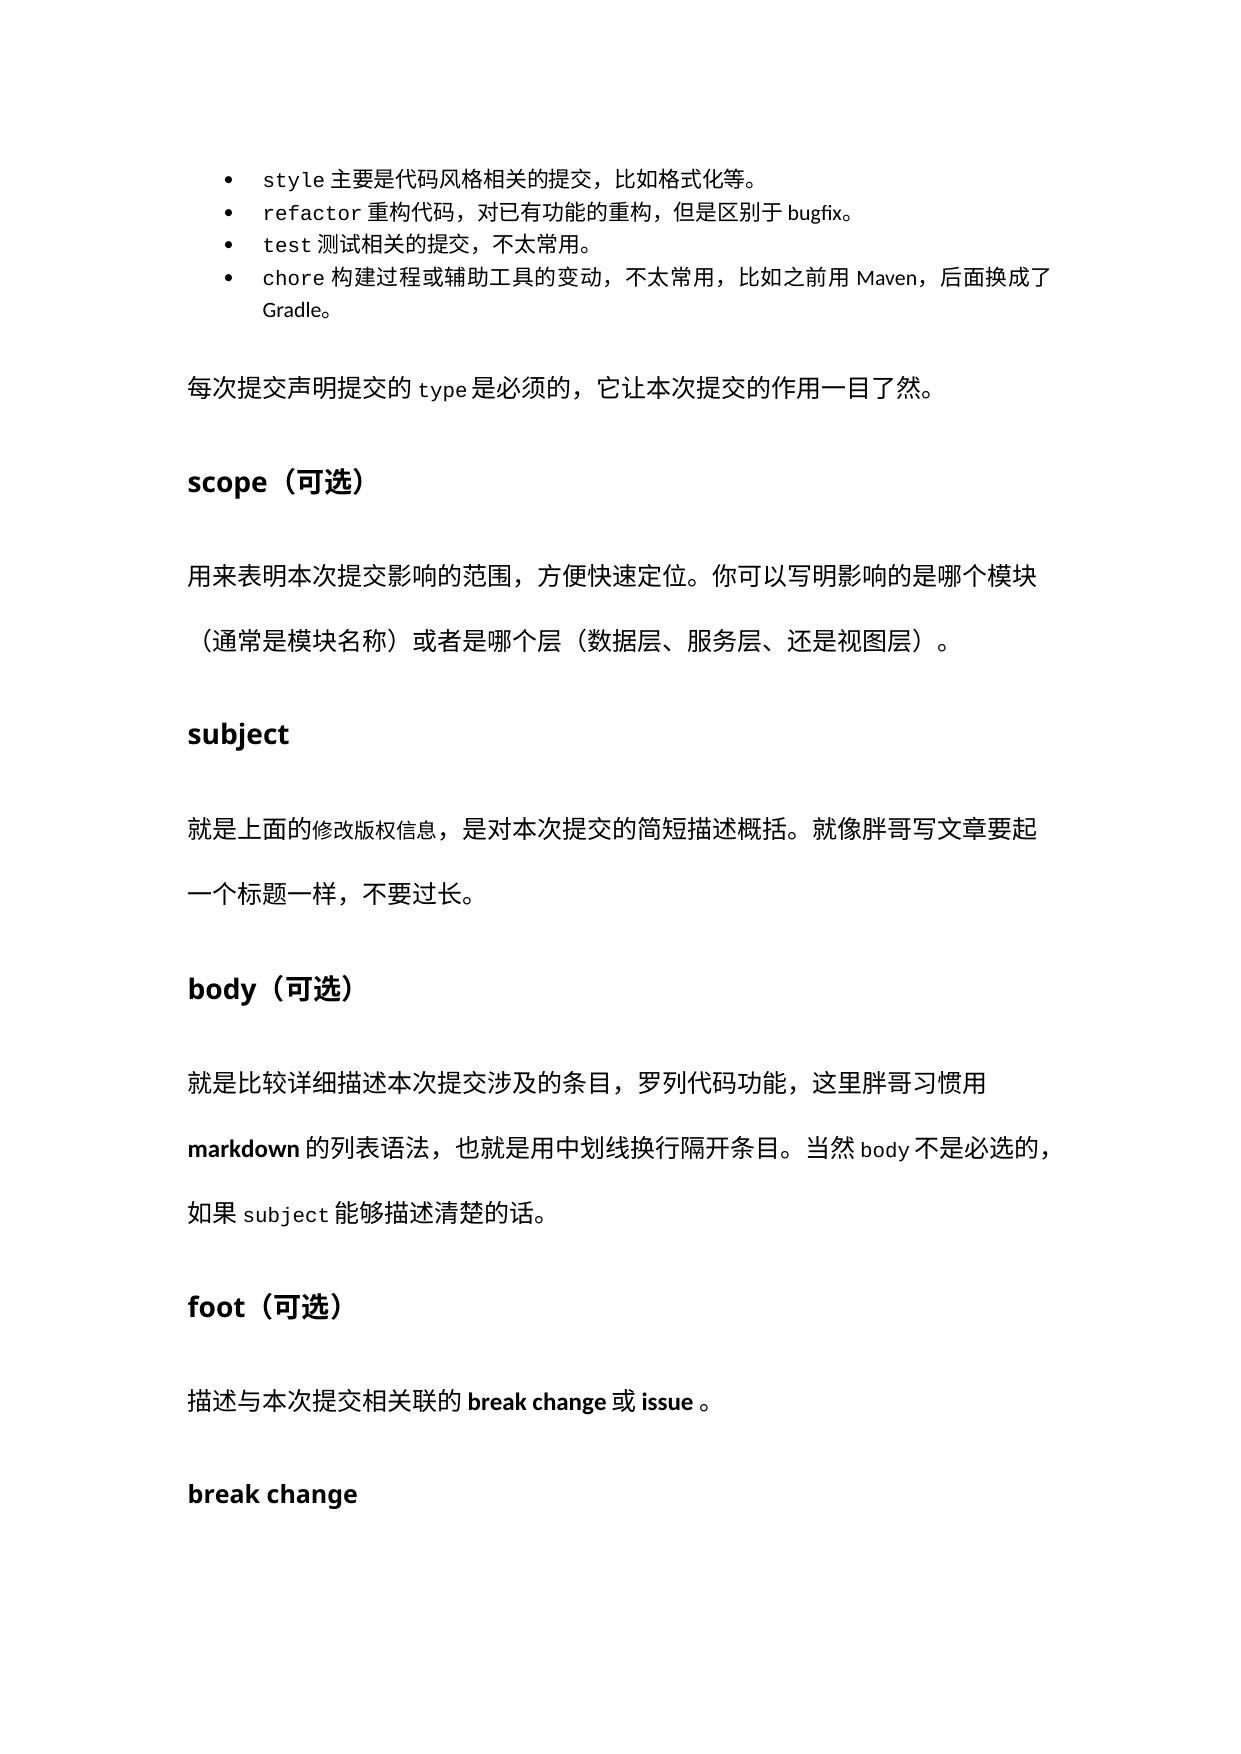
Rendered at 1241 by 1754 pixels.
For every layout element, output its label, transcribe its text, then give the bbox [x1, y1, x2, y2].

text 描述与本次提交相关联的break change或issue 。 [187, 1367, 1053, 1432]
text 每次提交声明提交的type是必须的，它让本次提交的作用一目了然。 [187, 354, 1053, 419]
text 就是比较详细描述本次提交涉及的条目，罗列代码功能，这里胖哥习惯用markdown的列表语法，也就是用中划线换行隔开条目。当然body不是必选的，如果subject能够描述清楚的话。 [187, 1049, 1053, 1244]
list refactor 重构代码，对已有功能的重构，但是区别于bugfix。 [225, 194, 1053, 227]
subtitle break change [187, 1461, 1053, 1526]
subtitle scope（可选） [187, 448, 1053, 513]
text 就是上面的修改版权信息，是对本次提交的简短描述概括。就像胖哥写文章要起一个标题一样，不要过长。 [187, 795, 1053, 925]
list style 主要是代码风格相关的提交，比如格式化等。 [225, 162, 1053, 194]
subtitle body（可选） [187, 954, 1053, 1019]
list chore 构建过程或辅助工具的变动，不太常用，比如之前用Maven，后面换成了Gradle。 [225, 259, 1053, 324]
list test 测试相关的提交，不太常用。 [225, 227, 1053, 259]
text 用来表明本次提交影响的范围，方便快速定位。你可以写明影响的是哪个模块（通常是模块名称）或者是哪个层（数据层、服务层、还是视图层）。 [187, 542, 1053, 672]
subtitle foot（可选） [187, 1273, 1053, 1338]
subtitle subject [187, 701, 1053, 766]
